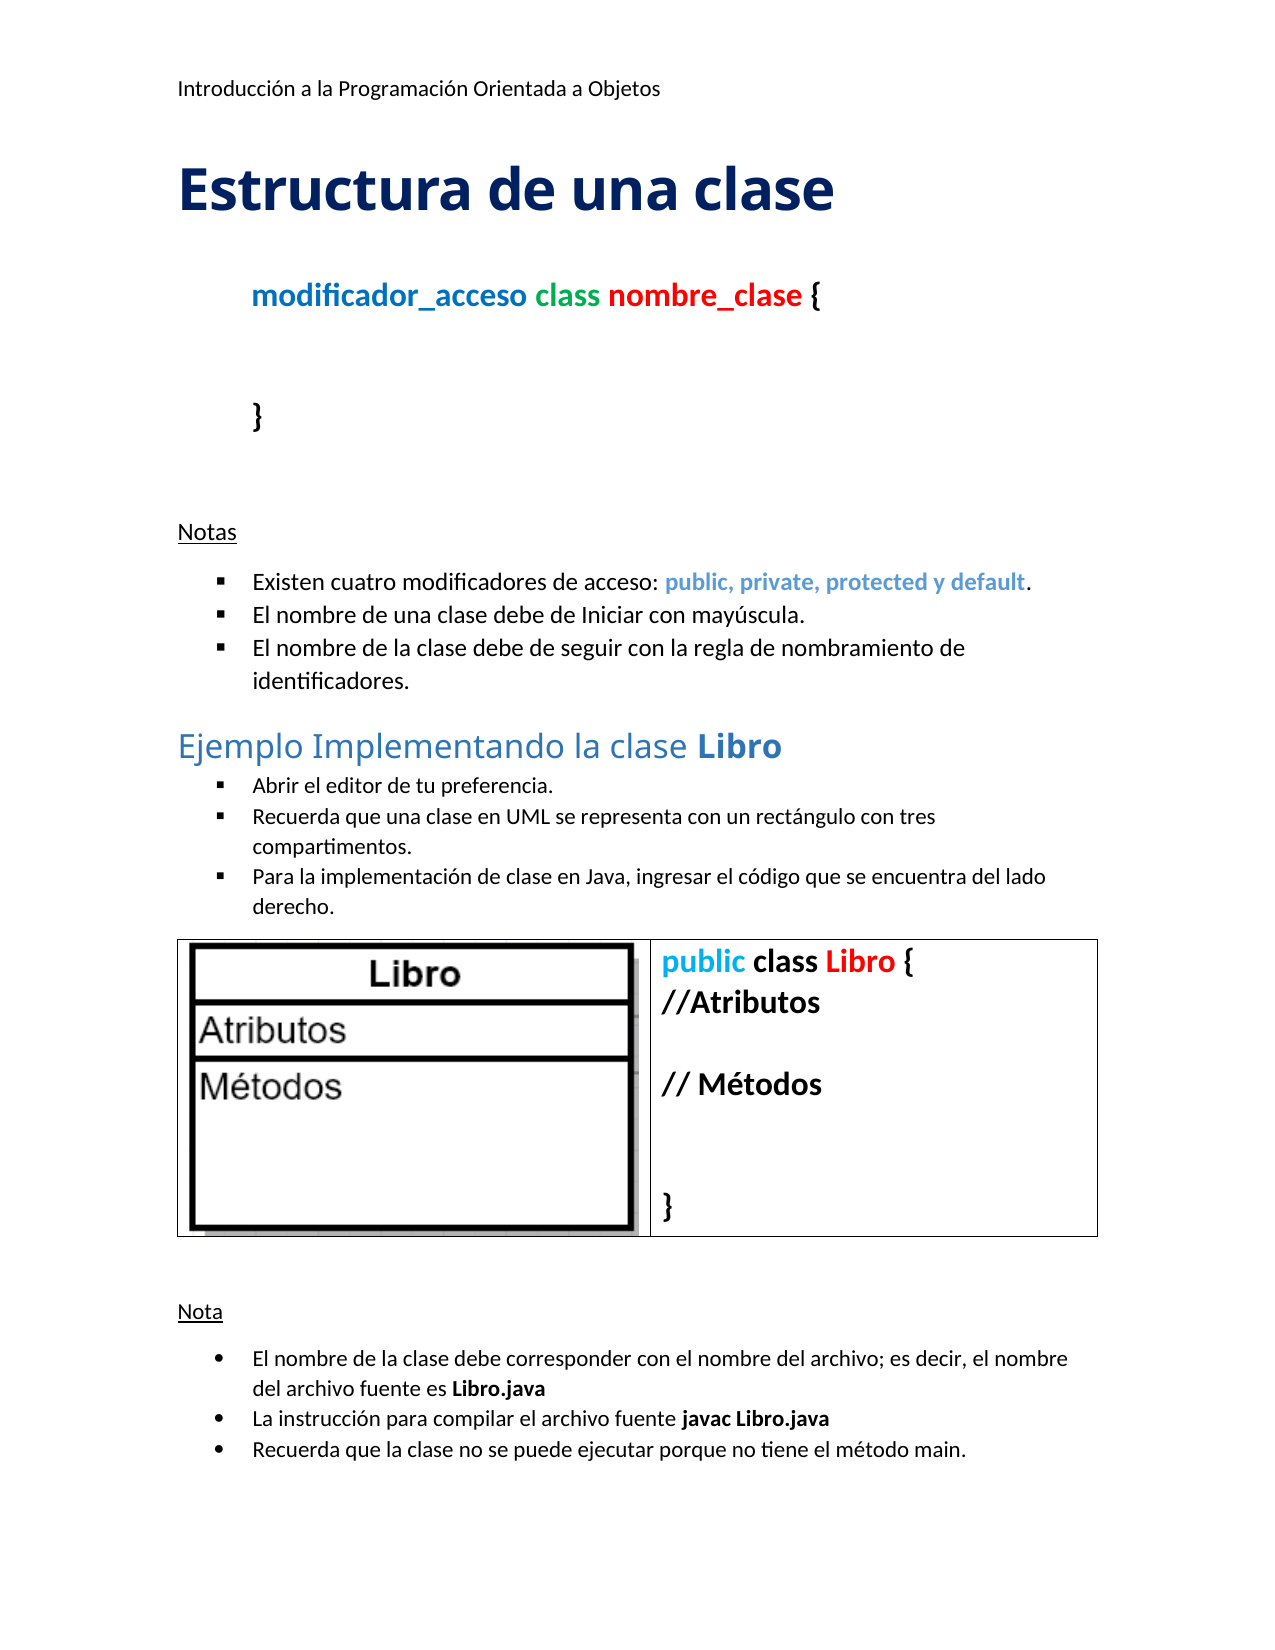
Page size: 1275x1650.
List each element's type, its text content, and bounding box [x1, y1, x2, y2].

list La instrucción para compilar el archivo fuente javac Libro.java [215, 1404, 1098, 1433]
list El nombre de la clase debe corresponder con el nombre del archivo; es decir, el nombre del archivo fuente es Libro.java [215, 1344, 1098, 1402]
text } [251, 395, 1098, 436]
table_header [639, 940, 650, 1236]
text Nota [177, 1297, 1098, 1325]
list El nombre de la clase debe de seguir con la regla de nombramiento de identificadores. [215, 632, 1098, 695]
list El nombre de una clase debe de Iniciar con mayúscula. [215, 599, 1098, 629]
list Recuerda que una clase en UML se representa con un rectángulo con tres compartimentos. [215, 802, 1098, 860]
text Notas [177, 516, 1098, 547]
table_header [178, 940, 188, 1236]
list Recuerda que la clase no se puede ejecutar porque no tiene el método main. [215, 1435, 1098, 1463]
title Estructura de una clase [177, 148, 1098, 227]
list Abrir el editor de tu preferencia. [215, 772, 1098, 800]
text modificador_acceso class nombre_clase { [251, 274, 1098, 315]
picture [188, 940, 639, 1236]
list Para la implementación de clase en Java, ingresar el código que se encuentra del lado derecho. [215, 862, 1098, 921]
table_header public class Libro { //Atributos // Métodos } [651, 940, 1097, 1236]
list Existen cuatro modificadores de acceso: public, private, protected y default. [215, 566, 1098, 597]
subtitle Ejemplo Implementando la clase Libro [177, 723, 1098, 768]
